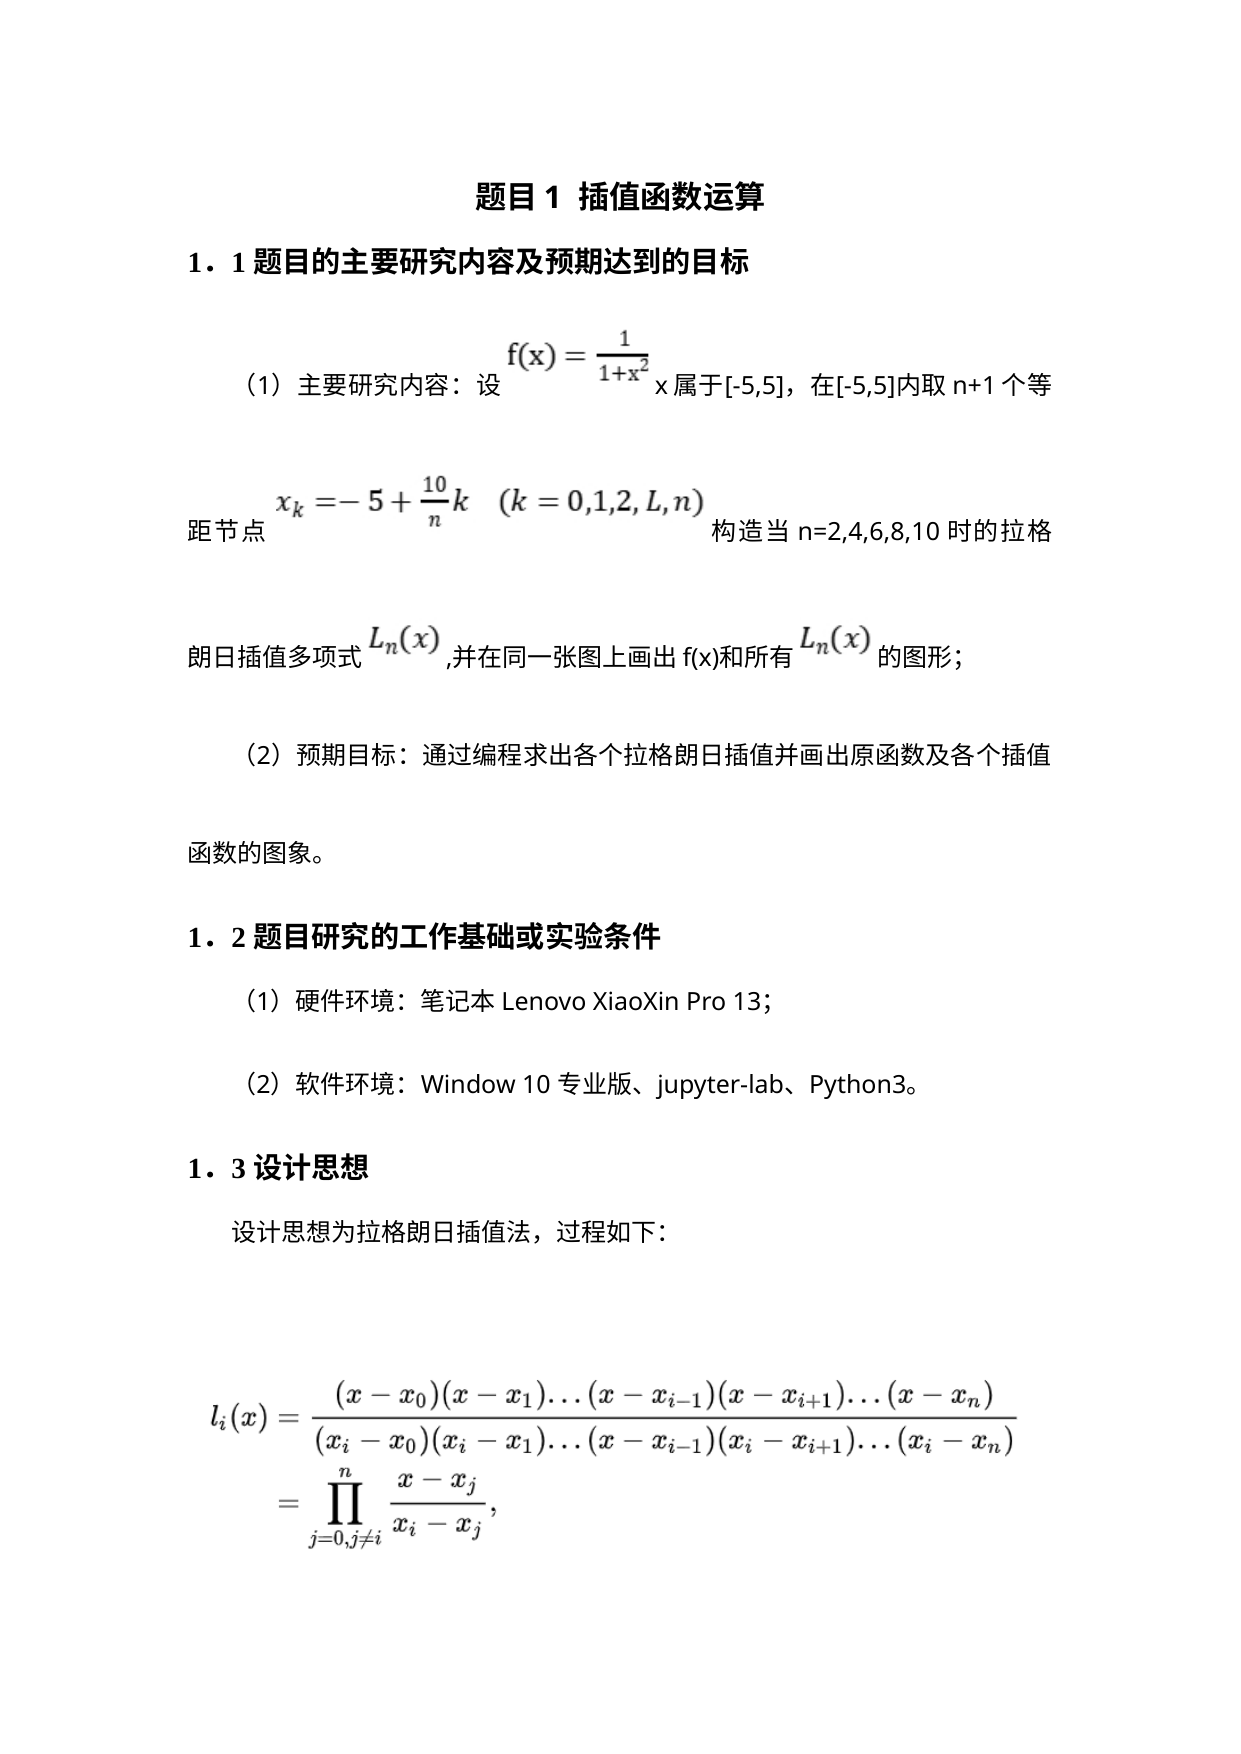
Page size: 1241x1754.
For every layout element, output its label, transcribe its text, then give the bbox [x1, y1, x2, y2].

text 1．2 题目研究的工作基础或实验条件 [187, 902, 1053, 967]
text 题目1 插值函数运算 [187, 162, 1053, 227]
text （2）预期目标：通过编程求出各个拉格朗日插值并画出原函数及各个插值函数的图象。 [187, 721, 1053, 884]
text （1）主要研究内容：设 x属于[-5,5]，在[-5,5]内取n+1个等距节点 构造当n=2,4,6,8,10时的拉格朗日插值多项式 ,并在同一张图上画出f(x)和所有 的图形； [187, 313, 1053, 703]
picture [276, 459, 704, 541]
text （1）硬件环境：笔记本 Lenovo XiaoXin Pro 13； [187, 967, 1053, 1032]
text 设计思想为拉格朗日插值法，过程如下： [187, 1198, 1053, 1263]
text （2）软件环境：Window 10 专业版、jupyter-lab、Python3。 [187, 1050, 1053, 1115]
text 1．3 设计思想 [187, 1133, 1053, 1198]
picture [507, 313, 649, 395]
picture [187, 1363, 1053, 1559]
picture [799, 605, 872, 667]
text 1．1 题目的主要研究内容及预期达到的目标 [187, 227, 1053, 292]
picture [368, 605, 440, 667]
